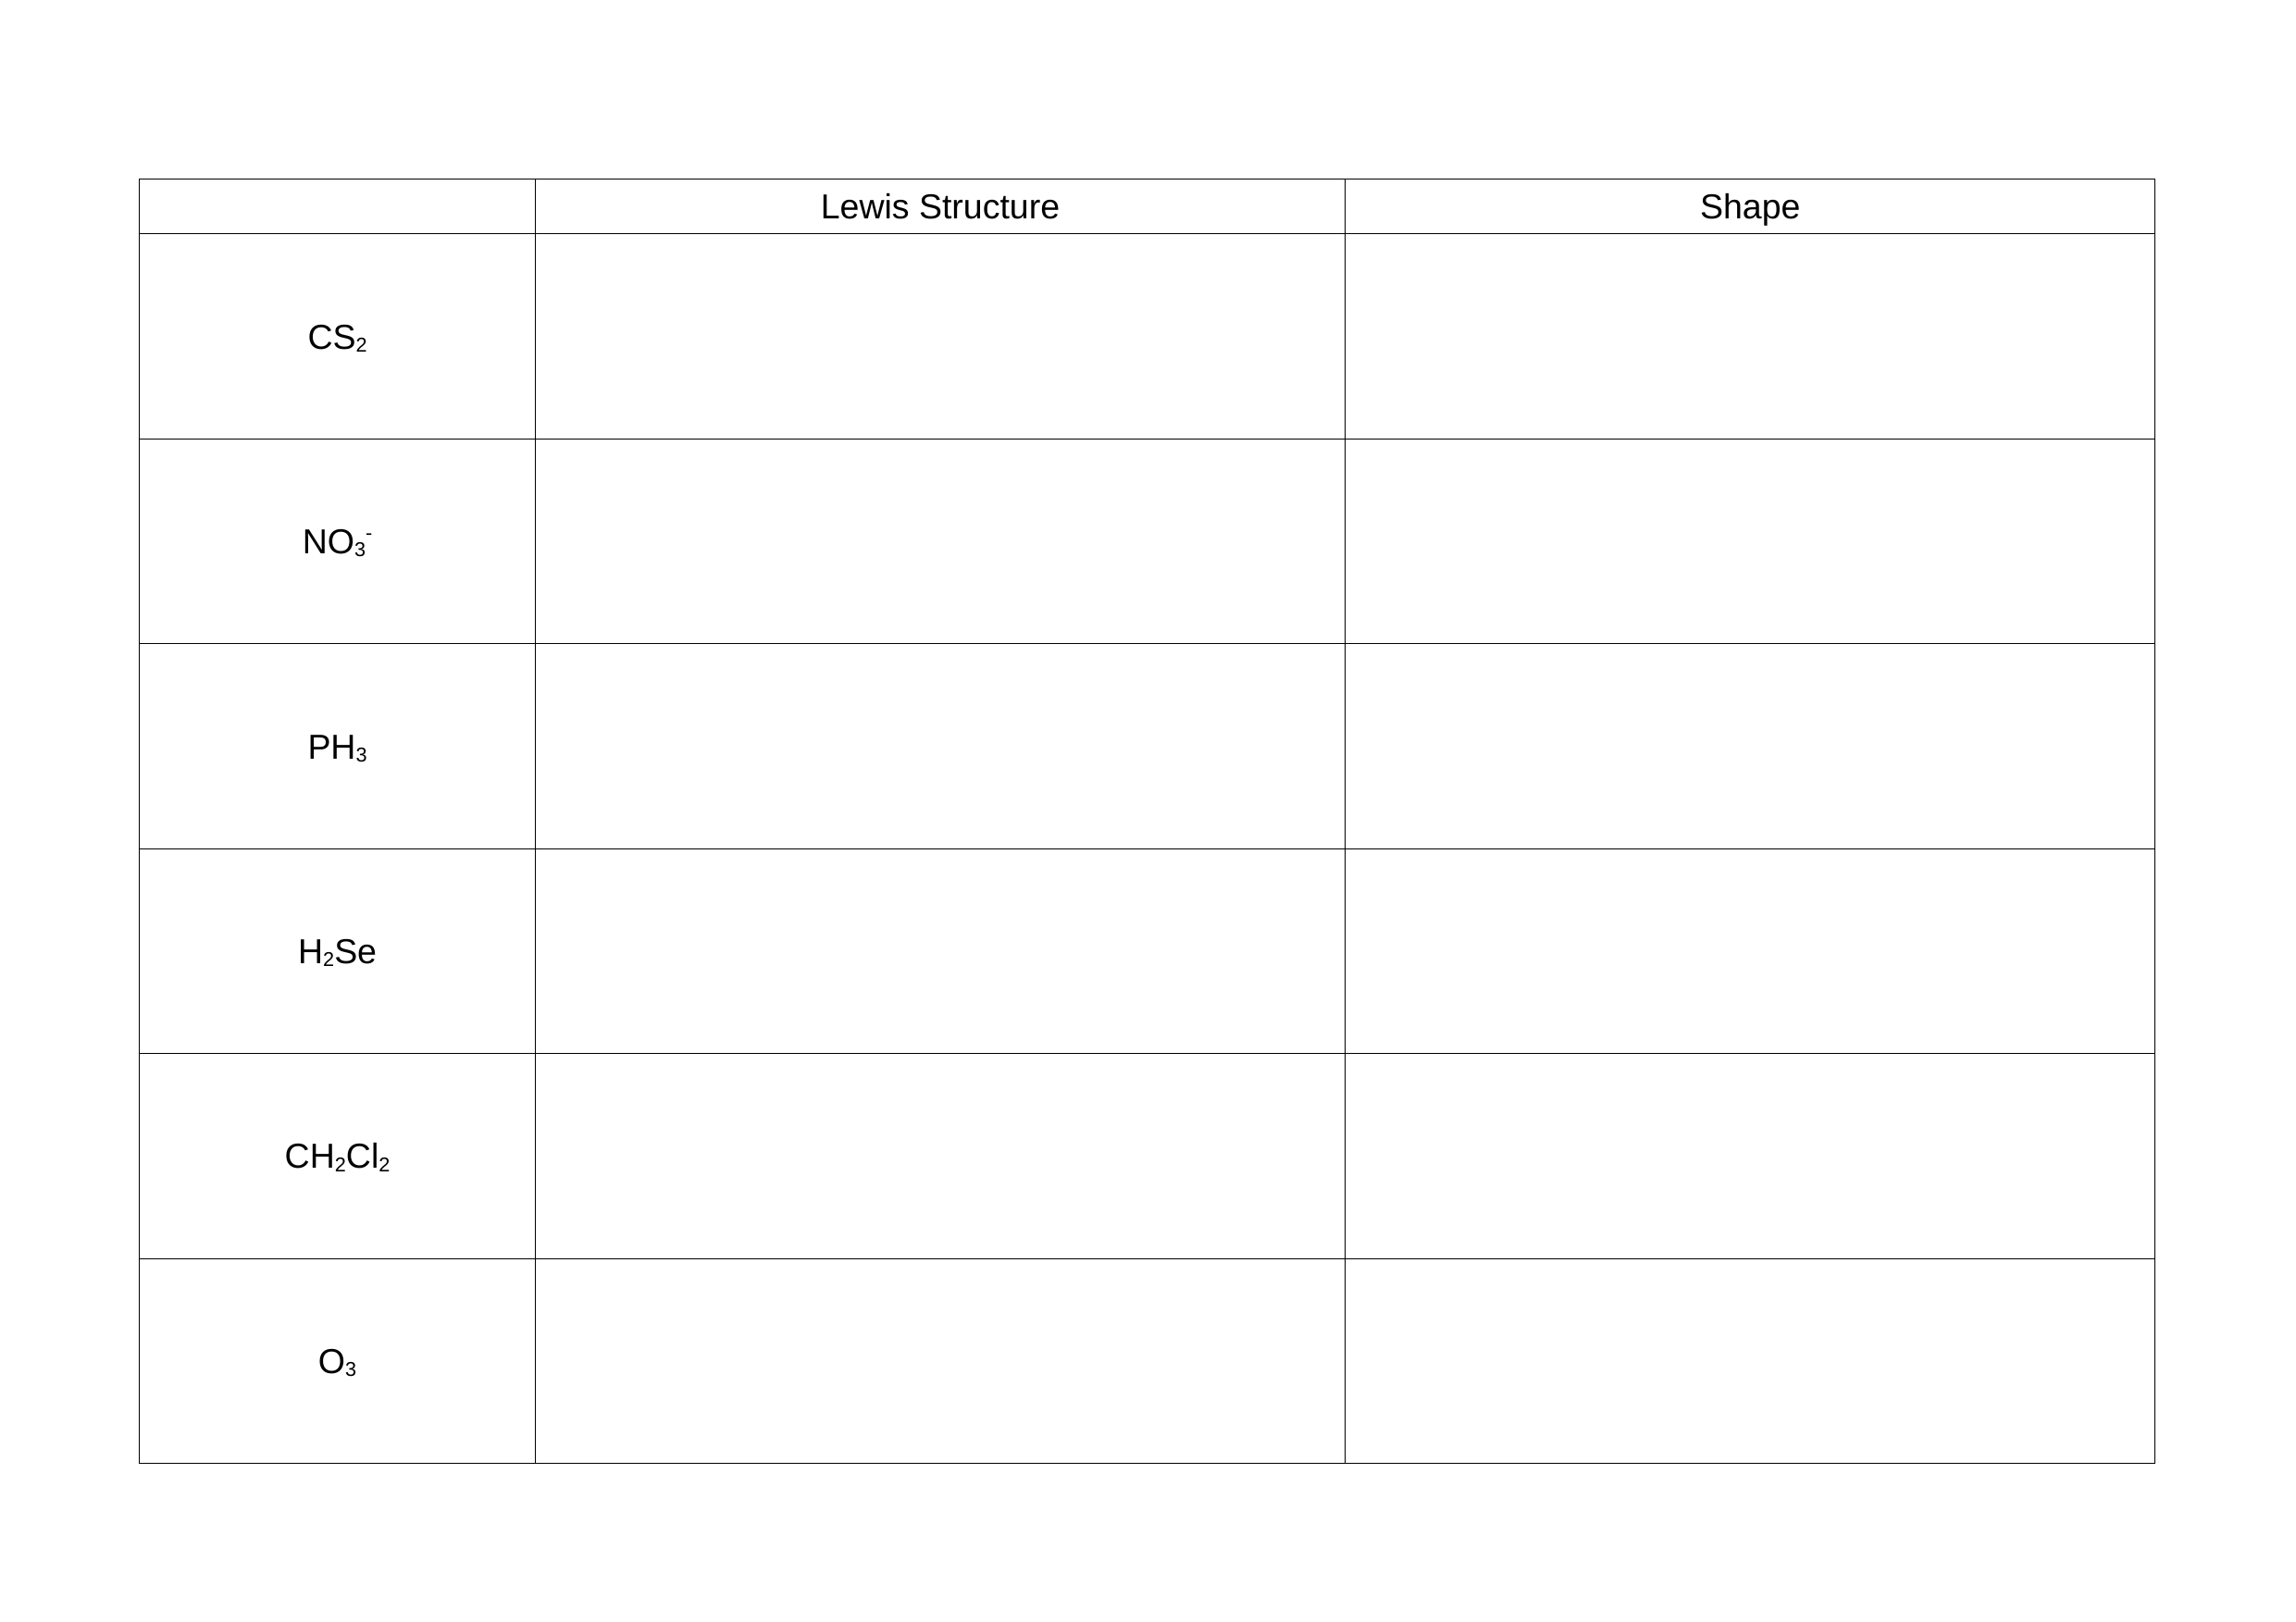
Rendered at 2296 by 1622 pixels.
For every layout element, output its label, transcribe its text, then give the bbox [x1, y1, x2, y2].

table_cell [1346, 234, 2154, 439]
table_cell PH3 [140, 644, 535, 848]
table_cell [1346, 1054, 2154, 1257]
table_header [140, 180, 535, 233]
table_cell [536, 234, 1345, 439]
table_cell CH2Cl2 [140, 1054, 535, 1257]
table_cell [536, 849, 1345, 1053]
table_cell [536, 1259, 1345, 1463]
table_cell [536, 1054, 1345, 1257]
table_cell [536, 644, 1345, 848]
table_cell [1346, 849, 2154, 1053]
table_cell NO3- [140, 440, 535, 643]
table_header Lewis Structure [536, 180, 1345, 233]
table_cell O3 [140, 1259, 535, 1463]
table_header Shape [1346, 180, 2154, 233]
table_cell CS2 [140, 234, 535, 439]
table_cell [536, 440, 1345, 643]
table_cell [1346, 440, 2154, 643]
table_cell [1346, 644, 2154, 848]
table_cell H2Se [140, 849, 535, 1053]
table_cell [1346, 1259, 2154, 1463]
